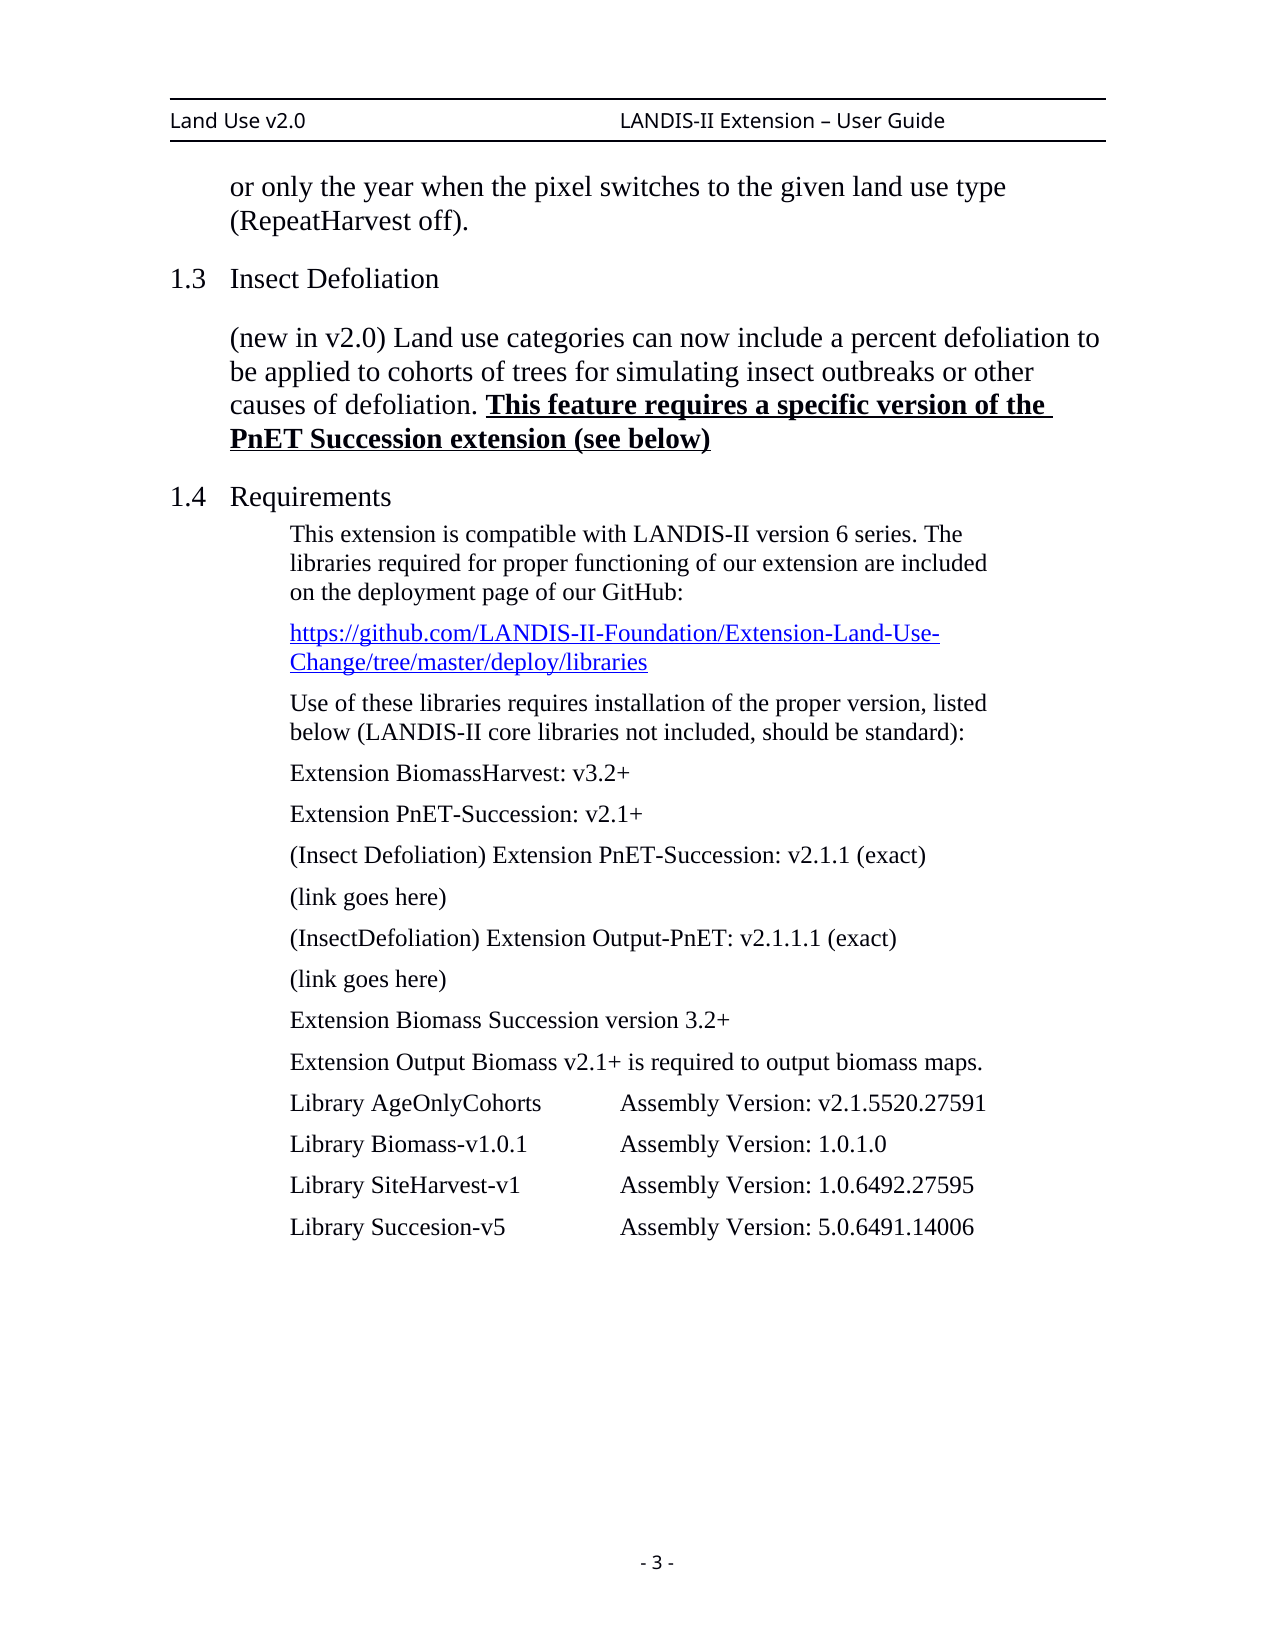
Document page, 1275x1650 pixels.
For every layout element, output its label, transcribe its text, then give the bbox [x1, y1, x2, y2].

subtitle Insect Defoliation [169, 262, 1106, 295]
text Library Succesion-v5 Assembly Version: 5.0.6491.14006 [289, 1212, 1001, 1240]
text Extension BiomassHarvest: v3.2+ [289, 758, 1001, 787]
text This extension is compatible with LANDIS-II version 6 series. The libraries required for proper functioning of our extension are included on the deployment page of our GitHub: [289, 519, 1001, 605]
text (link goes here) [289, 964, 1001, 993]
text Use of these libraries requires installation of the proper version, listed below (LANDIS-II core libraries not included, should be standard): [289, 688, 1001, 745]
text https://github.com/LANDIS-II-Foundation/Extension-Land-Use-Change/tree/master/deploy/libraries [289, 618, 1001, 675]
subtitle (new in v2.0) Land use categories can now include a percent defoliation to be applied to cohorts of trees for simulating insect outbreaks or other causes of defoliation. This feature requires a specific version of the PnET Succession extension (see below) [229, 320, 1106, 454]
text Extension PnET-Succession: v2.1+ [289, 799, 1001, 828]
subtitle Requirements [169, 479, 1106, 513]
text (InsectDefoliation) Extension Output-PnET: v2.1.1.1 (exact) [289, 923, 1001, 952]
text Extension Output Biomass v2.1+ is required to output biomass maps. [289, 1047, 1001, 1075]
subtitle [229, 169, 1106, 237]
text Library AgeOnlyCohorts Assembly Version: v2.1.5520.27591 [289, 1088, 1001, 1117]
text Library Biomass-v1.0.1 Assembly Version: 1.0.1.0 [289, 1129, 1001, 1158]
text Library SiteHarvest-v1 Assembly Version: 1.0.6492.27595 [289, 1170, 1001, 1199]
text (Insect Defoliation) Extension PnET-Succession: v2.1.1 (exact) [289, 840, 1001, 869]
text (link goes here) [289, 882, 1001, 910]
text Extension Biomass Succession version 3.2+ [289, 1005, 1001, 1034]
